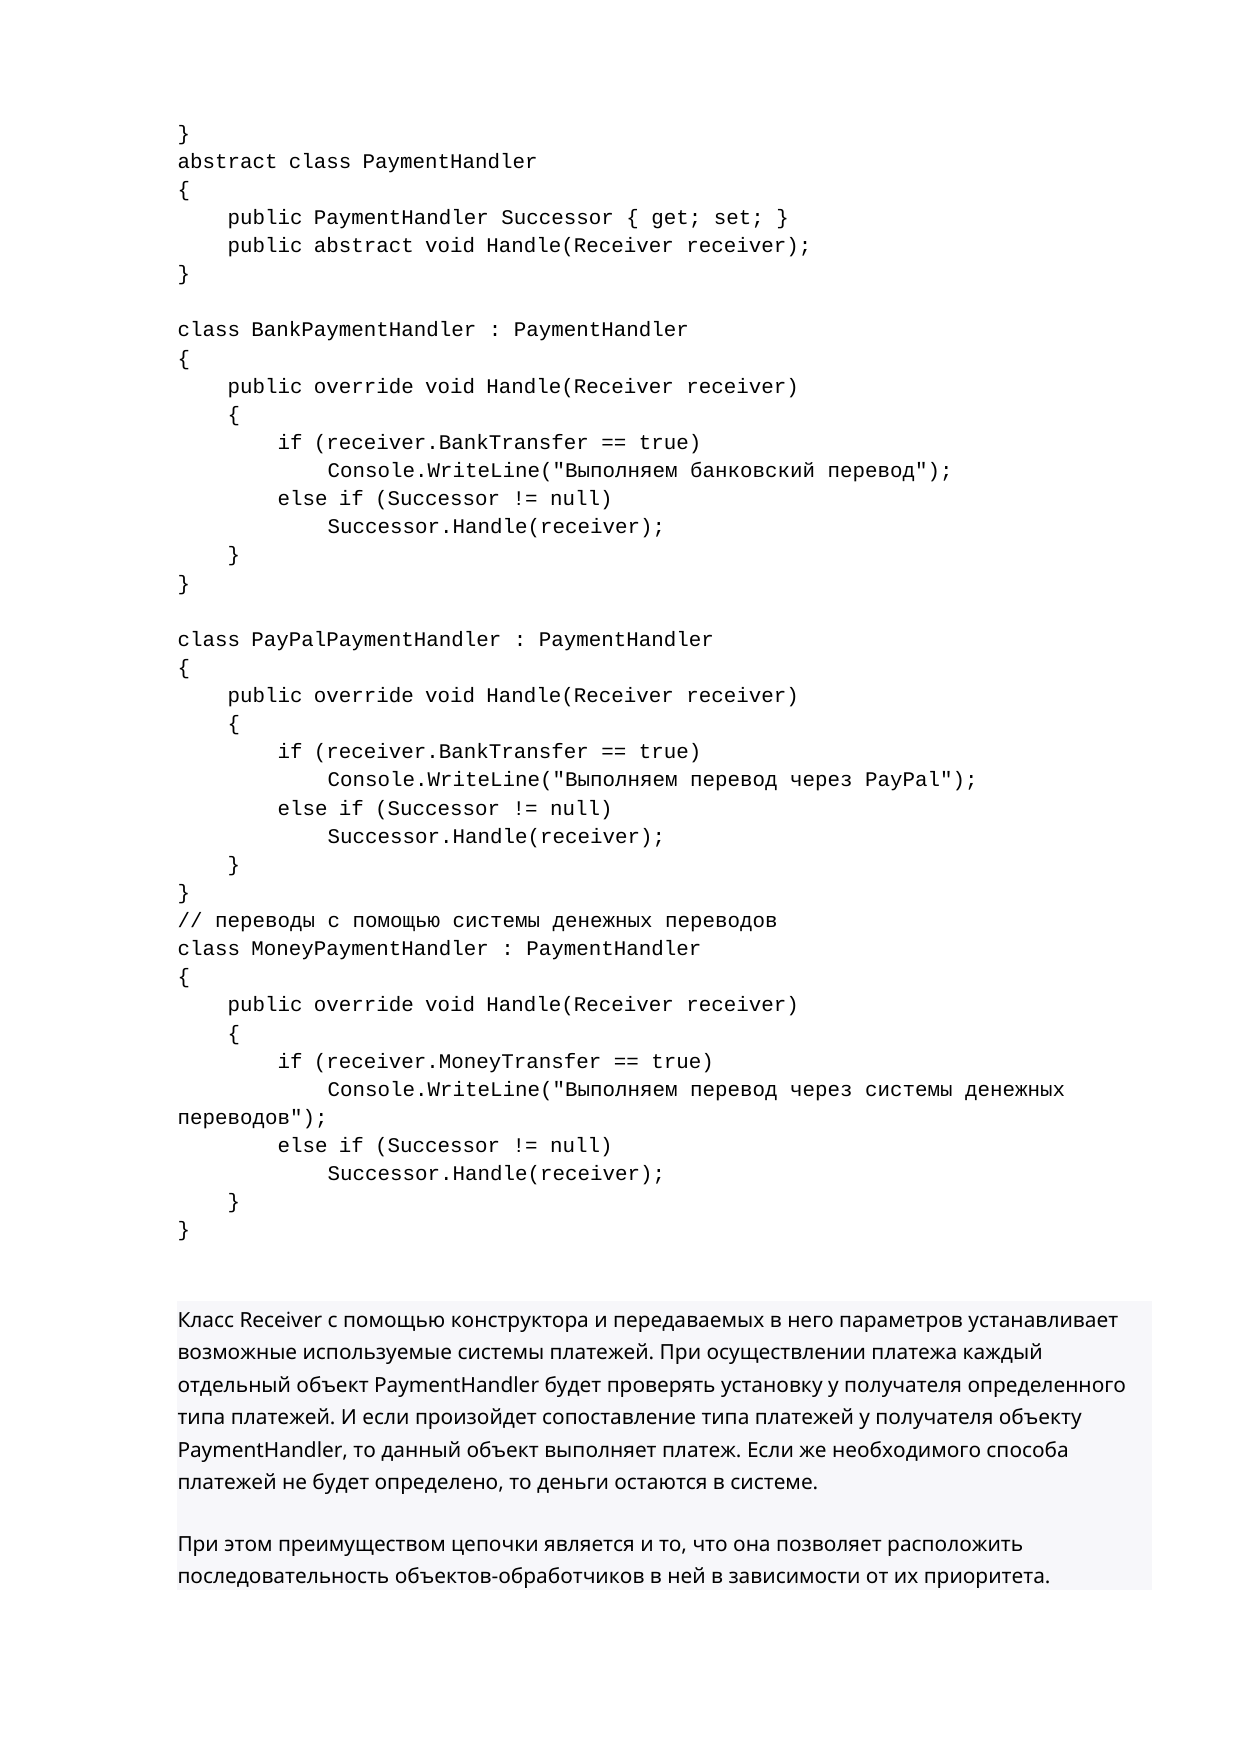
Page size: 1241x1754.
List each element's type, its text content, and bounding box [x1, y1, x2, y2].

text } [177, 1187, 1152, 1215]
text { [177, 174, 1152, 202]
text } [177, 849, 1152, 877]
text else if (Successor != null) [177, 1131, 1152, 1159]
text public override void Handle(Receiver receiver) [177, 990, 1152, 1018]
text Successor.Handle(receiver); [177, 512, 1152, 540]
text else if (Successor != null) [177, 793, 1152, 821]
text { [177, 709, 1152, 737]
text { [177, 343, 1152, 371]
text public abstract void Handle(Receiver receiver); [177, 231, 1152, 259]
text } [177, 259, 1152, 287]
text if (receiver.MoneyTransfer == true) [177, 1046, 1152, 1074]
text abstract class PaymentHandler [177, 146, 1152, 174]
text public override void Handle(Receiver receiver) [177, 681, 1152, 709]
text Console.WriteLine("Выполняем банковский перевод"); [177, 456, 1152, 484]
text } [177, 118, 1152, 146]
text { [177, 962, 1152, 990]
text { [177, 652, 1152, 681]
text class BankPaymentHandler : PaymentHandler [177, 315, 1152, 343]
text Console.WriteLine("Выполняем перевод через PayPal"); [177, 765, 1152, 793]
text Console.WriteLine("Выполняем перевод через системы денежных переводов"); [177, 1074, 1152, 1131]
text { [177, 1018, 1152, 1046]
text class PayPalPaymentHandler : PaymentHandler [177, 624, 1152, 652]
text Successor.Handle(receiver); [177, 821, 1152, 849]
text } [177, 540, 1152, 568]
text { [177, 399, 1152, 427]
text public override void Handle(Receiver receiver) [177, 371, 1152, 399]
text При этом преимуществом цепочки является и то, что она позволяет расположить последовательность объектов-обработчиков в ней в зависимости от их приоритета. [177, 1525, 1152, 1590]
text } [177, 877, 1152, 906]
text public PaymentHandler Successor { get; set; } [177, 202, 1152, 231]
text if (receiver.BankTransfer == true) [177, 737, 1152, 765]
text else if (Successor != null) [177, 484, 1152, 512]
text } [177, 1215, 1152, 1243]
text // переводы с помощью системы денежных переводов [177, 906, 1152, 934]
text } [177, 568, 1152, 596]
text Successor.Handle(receiver); [177, 1159, 1152, 1187]
text class MoneyPaymentHandler : PaymentHandler [177, 934, 1152, 962]
text if (receiver.BankTransfer == true) [177, 427, 1152, 456]
text Класс Receiver с помощью конструктора и передаваемых в него параметров устанавливает возможные используемые системы платежей. При осуществлении платежа каждый отдельный объект PaymentHandler будет проверять установку у получателя определенного типа платежей. И если произойдет сопоставление типа платежей у получателя объекту PaymentHandler, то данный объект выполняет платеж. Если же необходимого способа платежей не будет определено, то деньги остаются в системе. [177, 1301, 1152, 1496]
